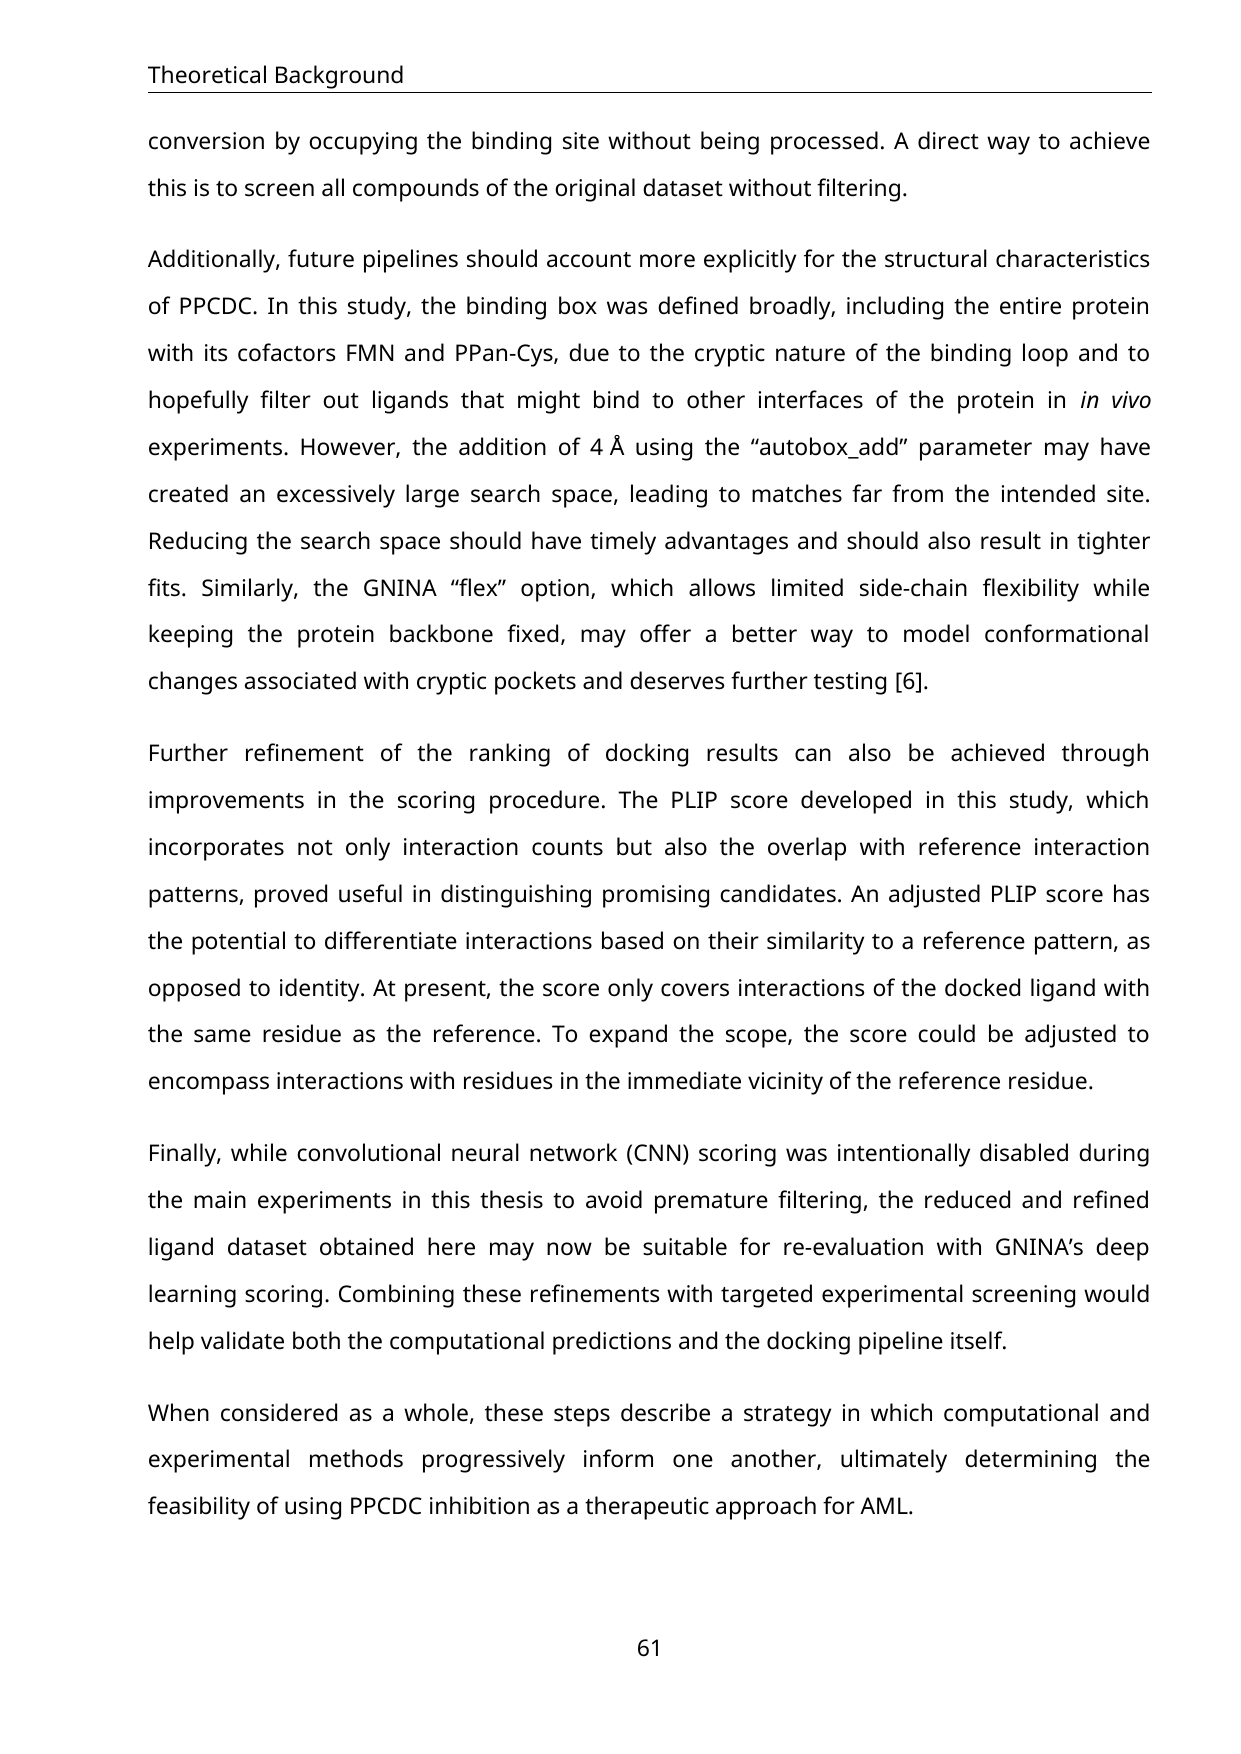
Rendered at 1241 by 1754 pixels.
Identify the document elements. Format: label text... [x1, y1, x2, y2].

text Additionally, future pipelines should account more explicitly for the structural characteristics of PPCDC. In this study, the binding box was defined broadly, including the entire protein with its cofactors FMN and PPan-Cys, due to the cryptic nature of the binding loop and to hopefully filter out ligands that might bind to other interfaces of the protein in in vivo experiments. However, the addition of 4 Å using the “autobox_add” parameter may have created an excessively large search space, leading to matches far from the intended site. Reducing the search space should have timely advantages and should also result in tighter fits. Similarly, the GNINA “flex” option, which allows limited side-chain flexibility while keeping the protein backbone fixed, may offer a better way to model conformational changes associated with cryptic pockets and deserves further testing . [148, 243, 1152, 697]
text Finally, while convolutional neural network (CNN) scoring was intentionally disabled during the main experiments in this thesis to avoid premature filtering, the reduced and refined ligand dataset obtained here may now be suitable for re-evaluation with GNINA’s deep learning scoring. Combining these refinements with targeted experimental screening would help validate both the computational predictions and the docking pipeline itself. [148, 1137, 1152, 1356]
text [148, 125, 1152, 203]
text Further refinement of the ranking of docking results can also be achieved through improvements in the scoring procedure. The PLIP score developed in this study, which incorporates not only interaction counts but also the overlap with reference interaction patterns, proved useful in distinguishing promising candidates. An adjusted PLIP score has the potential to differentiate interactions based on their similarity to a reference pattern, as opposed to identity. At present, the score only covers interactions of the docked ligand with the same residue as the reference. To expand the scope, the score could be adjusted to encompass interactions with residues in the immediate vicinity of the reference residue. [148, 737, 1152, 1097]
text When considered as a whole, these steps describe a strategy in which computational and experimental methods progressively inform one another, ultimately determining the feasibility of using PPCDC inhibition as a therapeutic approach for AML. [148, 1397, 1152, 1522]
